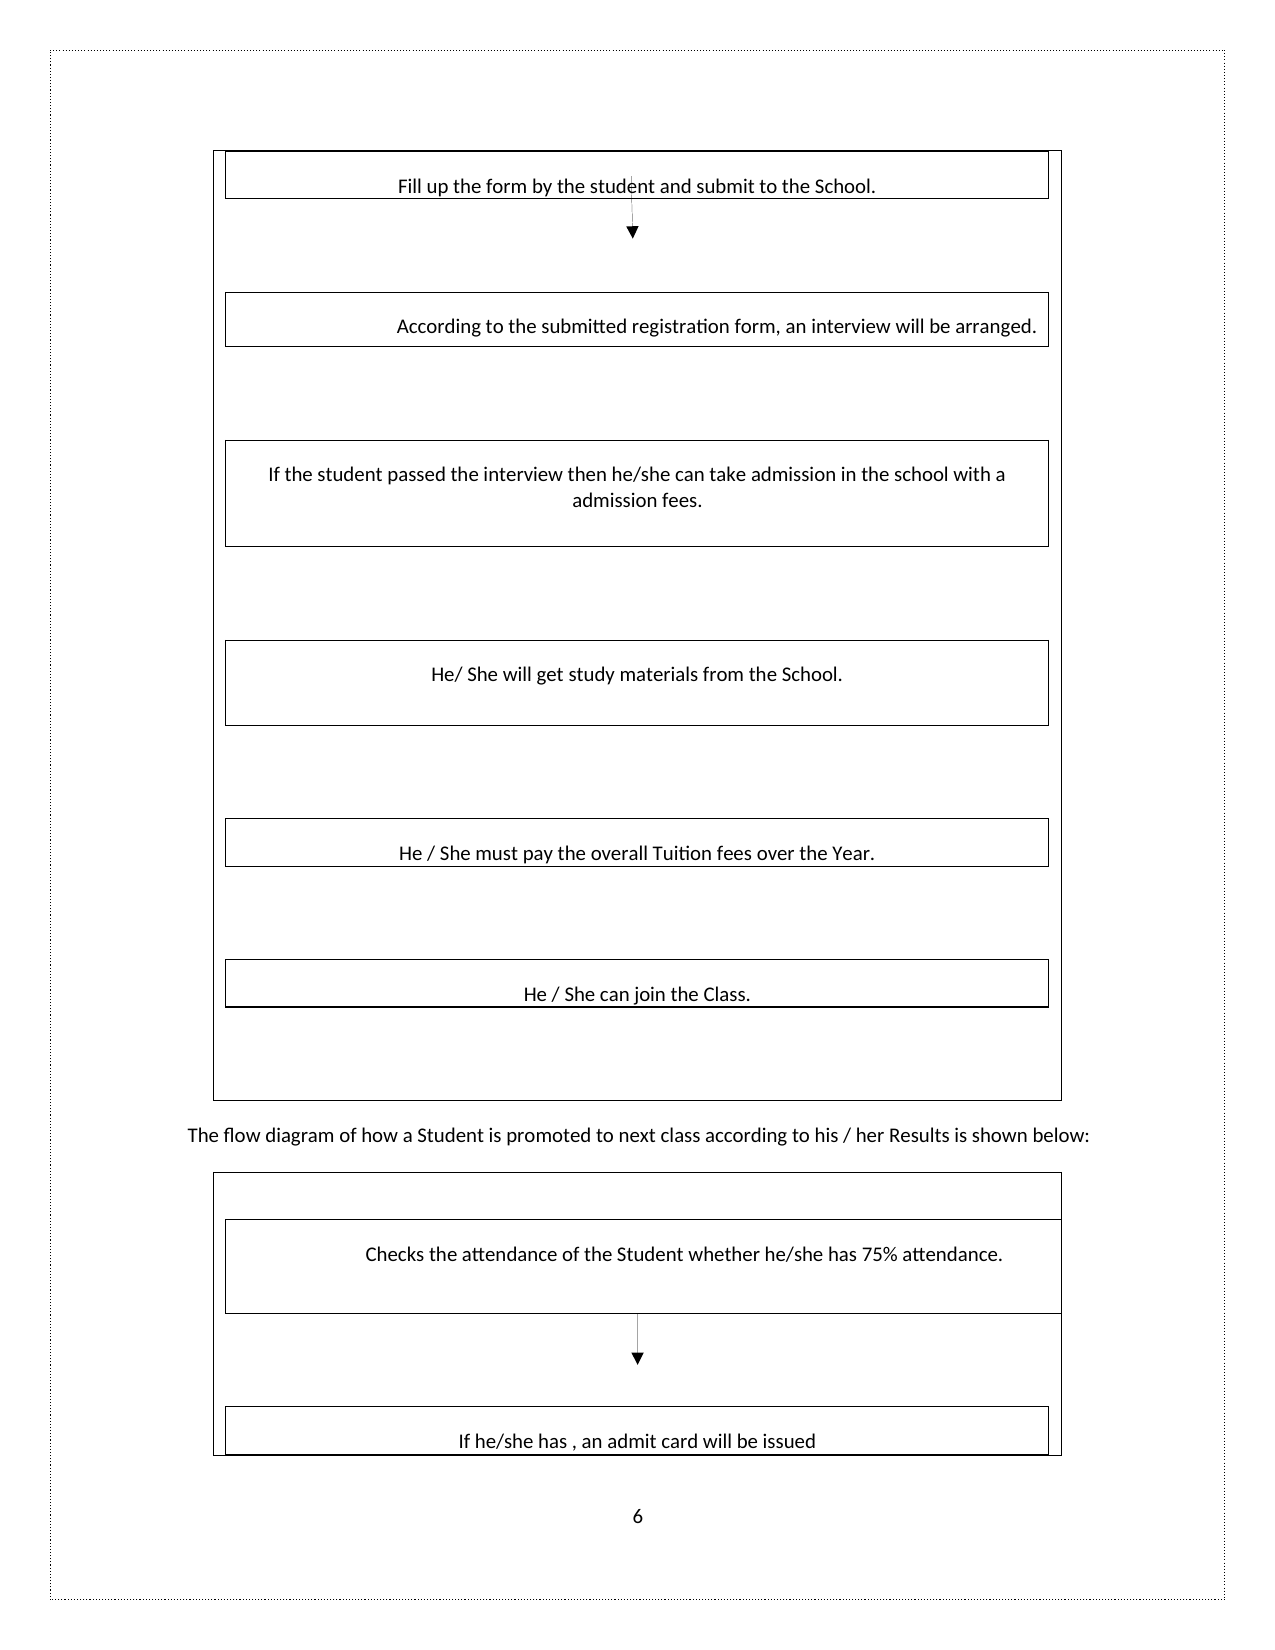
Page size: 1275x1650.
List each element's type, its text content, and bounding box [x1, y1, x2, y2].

table_header [214, 1173, 1061, 1454]
table_header [214, 151, 1061, 1100]
text The flow diagram of how a Student is promoted to next class according to his / her Results is shown below: [187, 1122, 1125, 1147]
